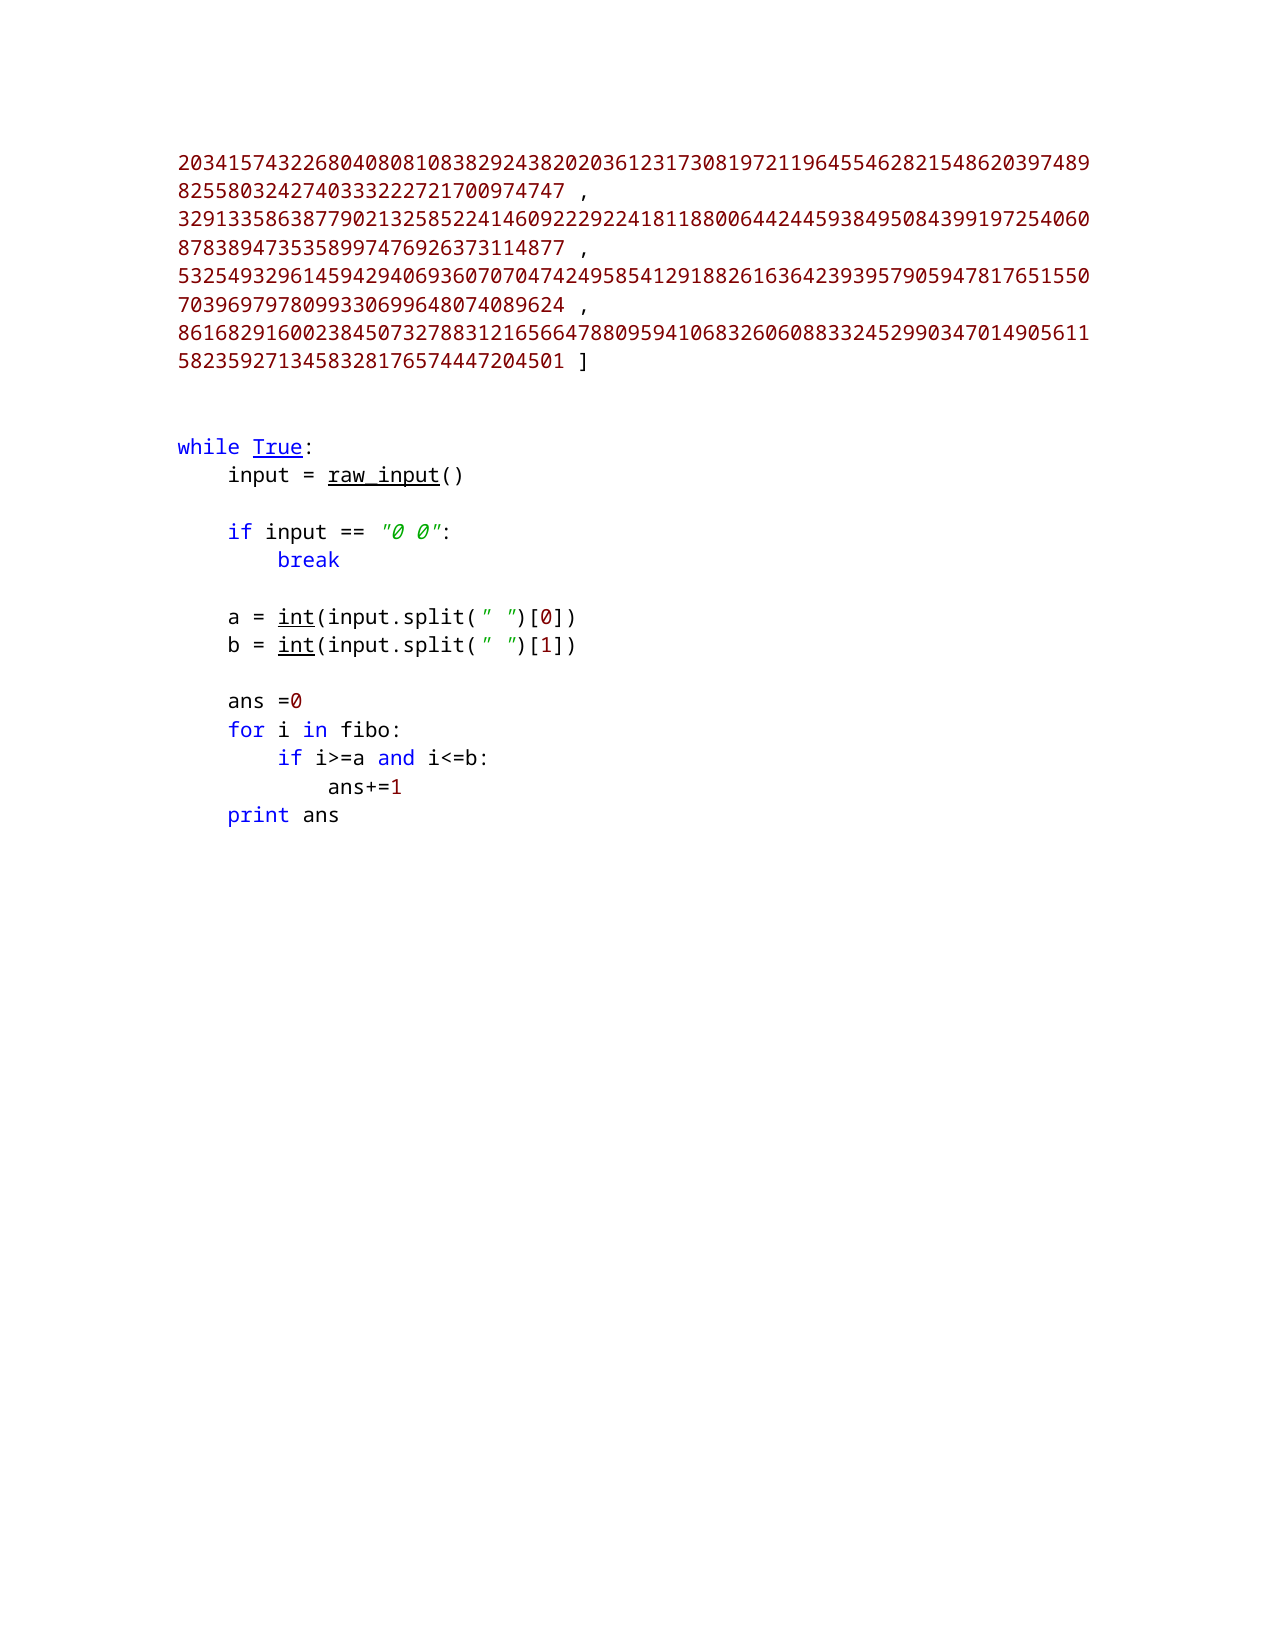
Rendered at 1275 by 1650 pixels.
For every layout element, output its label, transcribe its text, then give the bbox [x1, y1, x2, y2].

text 86168291600238450732788312165664788095941068326060883324529903470149056115823592713458328176574447204501 ] [177, 318, 1098, 375]
text print ans [177, 800, 1098, 829]
text 32913358638779021325852241460922292241811880064424459384950843991972540608783894735358997476926373114877 , [177, 204, 1098, 261]
text if i>=a and i<=b: [177, 743, 1098, 772]
text 20341574322680408081083829243820203612317308197211964554628215486203974898255803242740333222721700974747 , [177, 148, 1098, 204]
text while True: [177, 432, 1098, 460]
text ans =0 [177, 687, 1098, 715]
text b = int(input.split(" ")[1]) [177, 630, 1098, 659]
text input = raw_input() [177, 460, 1098, 489]
text for i in fibo: [177, 715, 1098, 743]
text ans+=1 [177, 772, 1098, 800]
text 53254932961459429406936070704742495854129188261636423939579059478176515507039697978099330699648074089624 , [177, 261, 1098, 318]
text a = int(input.split(" ")[0]) [177, 602, 1098, 630]
text if input == "0 0": [177, 517, 1098, 545]
text break [177, 545, 1098, 574]
